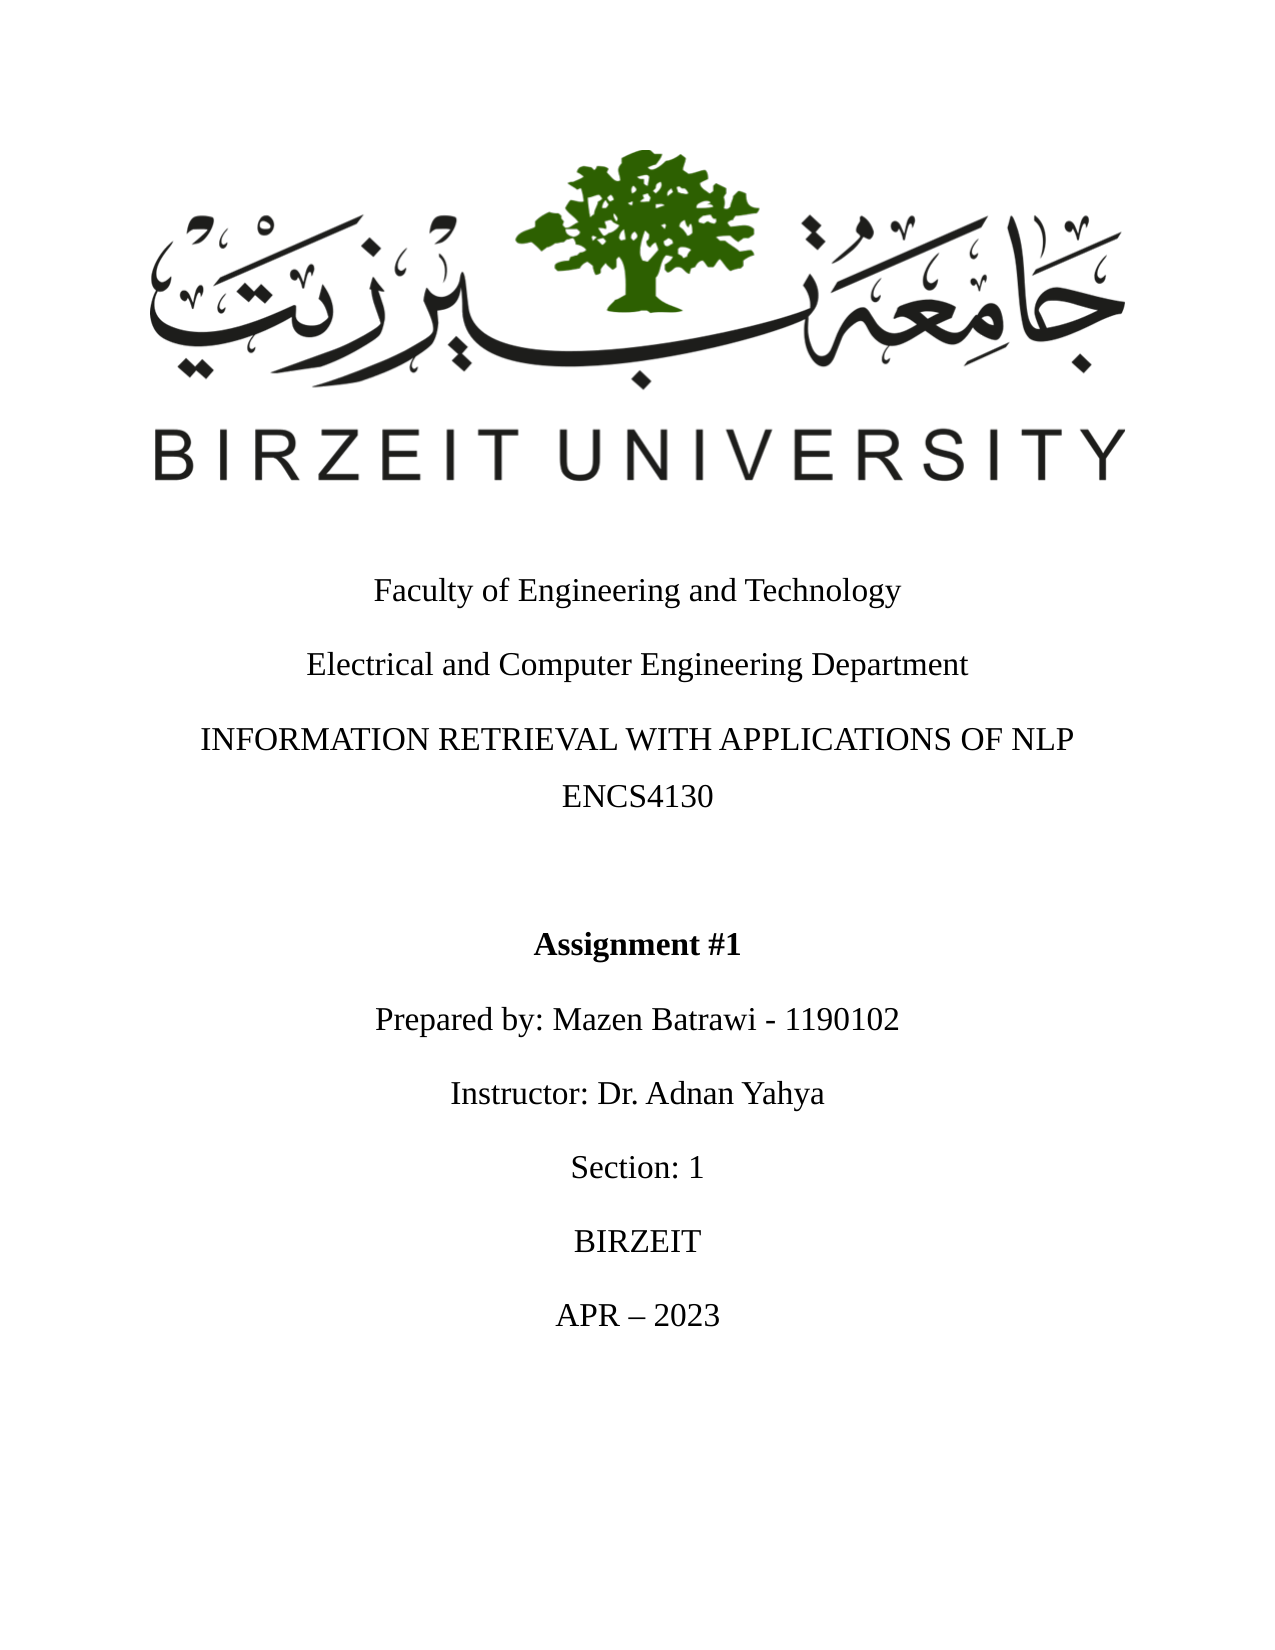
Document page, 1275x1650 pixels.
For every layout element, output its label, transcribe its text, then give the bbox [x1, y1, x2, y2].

text Section: 1 [150, 1147, 1125, 1186]
text Electrical and Computer Engineering Department [150, 645, 1125, 683]
text Prepared by: Mazen Batrawi - 1190102 [150, 999, 1125, 1037]
text Assignment #1 [150, 925, 1125, 963]
text APR – 2023 [150, 1296, 1125, 1334]
text Faculty of Engineering and Technology [150, 571, 1125, 609]
picture [150, 150, 1125, 482]
text INFORMATION RETRIEVAL WITH APPLICATIONS OF NLP ENCS4130 [150, 719, 1125, 815]
text BIRZEIT [150, 1221, 1125, 1260]
text Instructor: Dr. Adnan Yahya [150, 1073, 1125, 1111]
